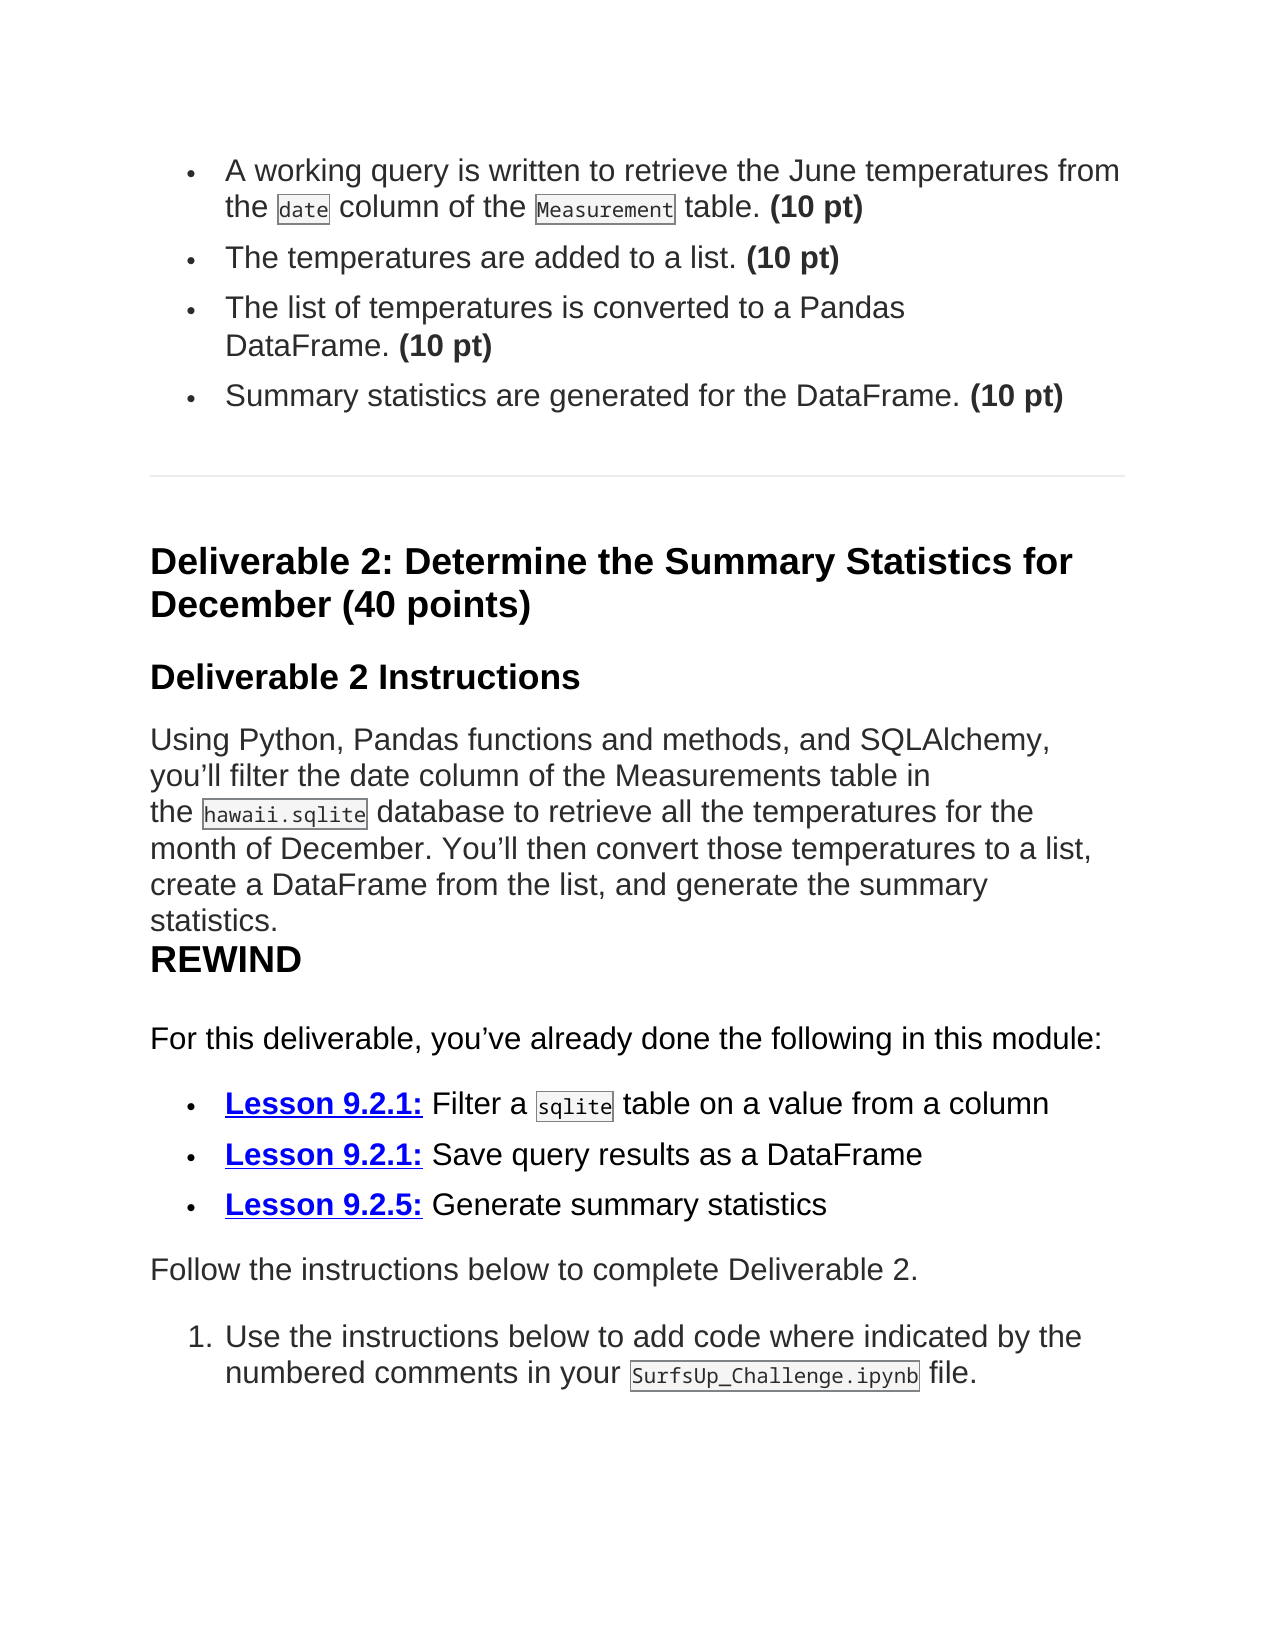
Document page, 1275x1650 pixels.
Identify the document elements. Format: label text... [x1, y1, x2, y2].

text Follow the instructions below to complete Deliverable 2. [150, 1251, 1125, 1287]
list A working query is written to retrieve the June temperatures from the date column of the Measurement table. (10 pt) [187, 150, 1125, 225]
list ​The list of temperatures is converted to a Pandas DataFrame. (10 pt) [187, 287, 1125, 362]
list The temperatures are added to a list. (10 pt) [187, 237, 1125, 275]
text Deliverable 2 Instructions [150, 657, 1125, 697]
list Lesson 9.2.1: Save query results as a DataFrame [187, 1135, 1125, 1172]
text Using Python, Pandas functions and methods, and SQLAlchemy, you’ll filter the date column of the Measurements table in the hawaii.sqlite database to retrieve all the temperatures for the month of December. You’ll then convert those temperatures to a list, create a DataFrame from the list, and generate the summary statistics. [150, 721, 1125, 937]
list Lesson 9.2.5: Generate summary statistics [187, 1185, 1125, 1222]
list Lesson 9.2.1: Filter a sqlite table on a value from a column [187, 1085, 1125, 1122]
list Summary statistics are generated for the DataFrame. (10 pt) [187, 375, 1125, 412]
text For this deliverable, you’ve already done the following in this module: [150, 1020, 1125, 1056]
list Use the instructions below to add code where indicated by the numbered comments in your SurfsUp_Challenge.ipynb file. [187, 1317, 1125, 1392]
text REWIND [150, 937, 1125, 981]
text Deliverable 2: Determine the Summary Statistics for December (40 points) [150, 477, 1125, 625]
